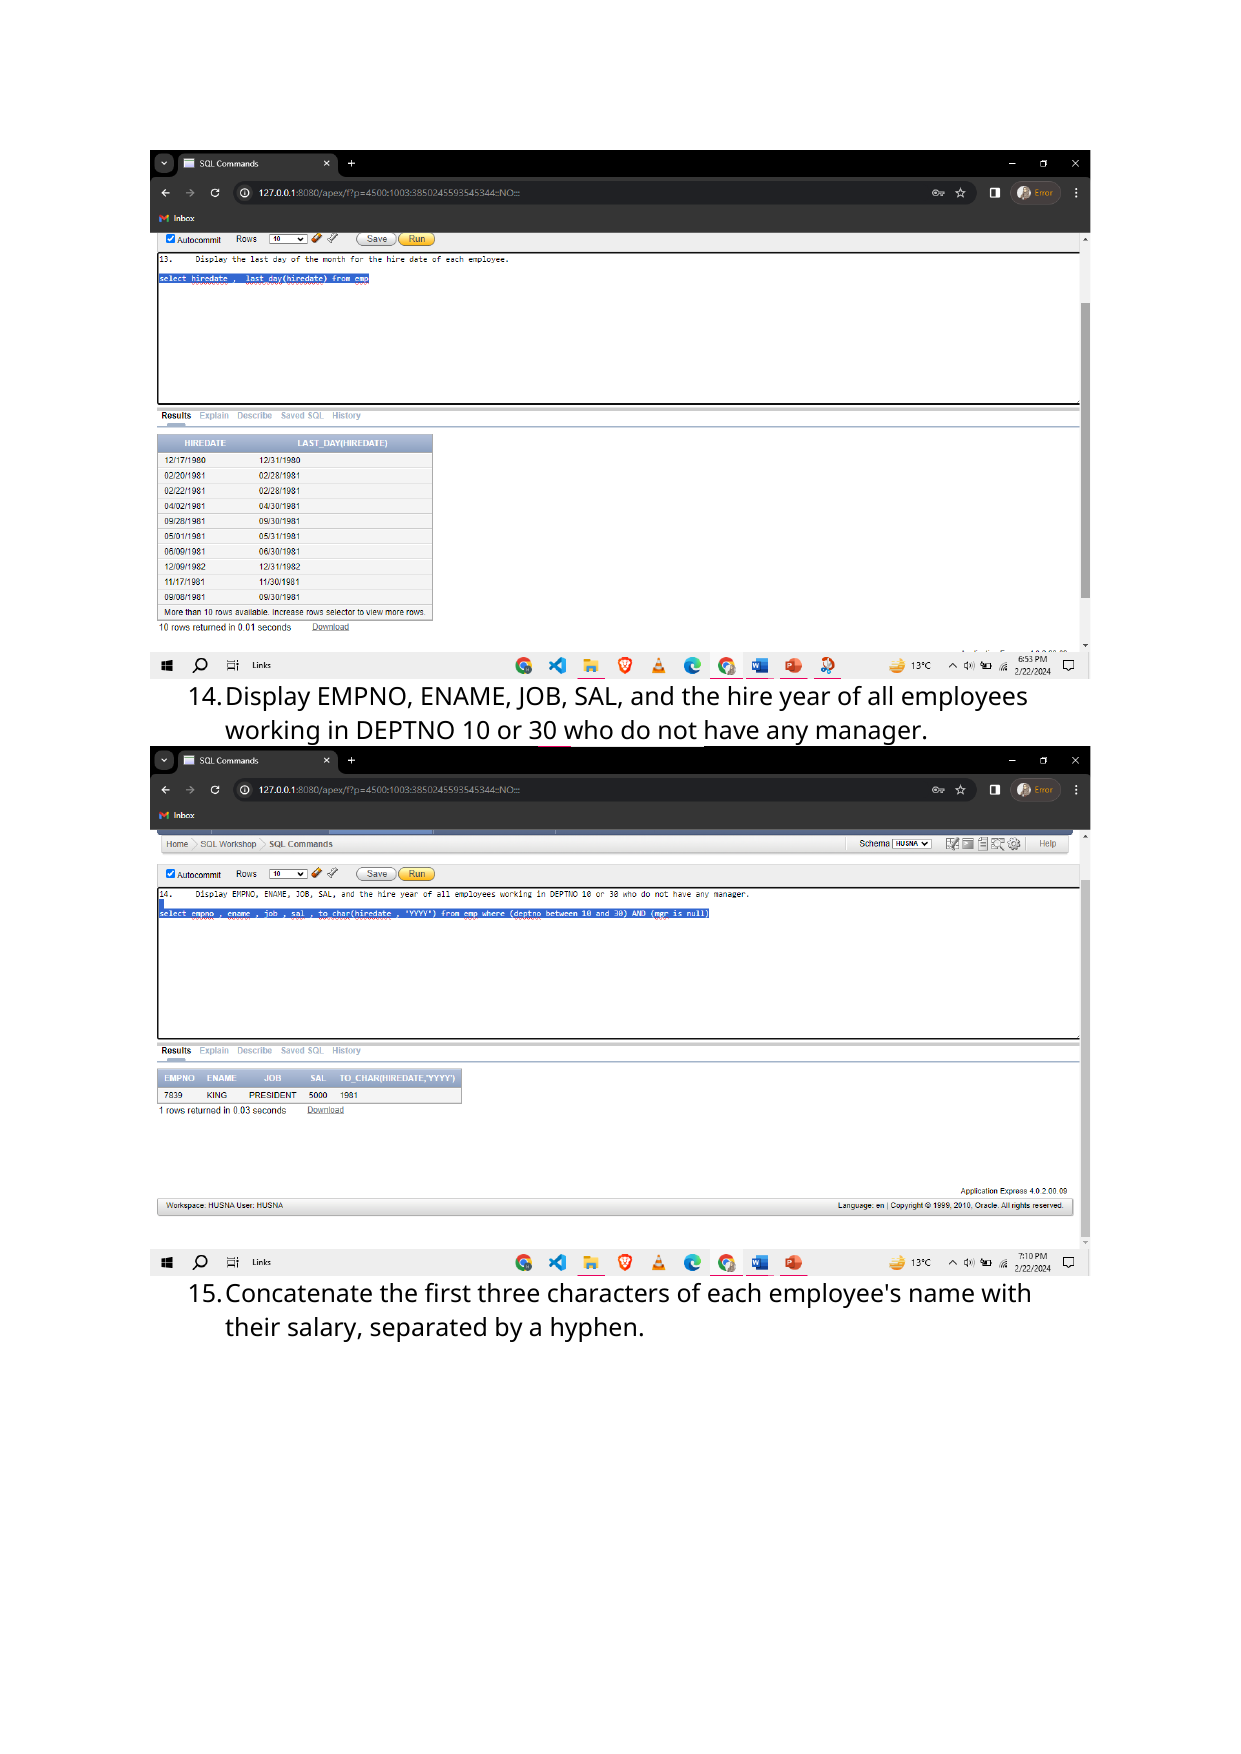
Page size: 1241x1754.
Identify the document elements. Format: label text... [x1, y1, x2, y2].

picture [150, 746, 1091, 1276]
list Concatenate the first three characters of each employee's name with their salary, separated by a hyphen. [187, 1276, 1090, 1344]
picture [150, 150, 1091, 679]
list Display EMPNO, ENAME, JOB, SAL, and the hire year of all employees working in DEPTNO 10 or 30 who do not have any manager. [187, 679, 1090, 746]
